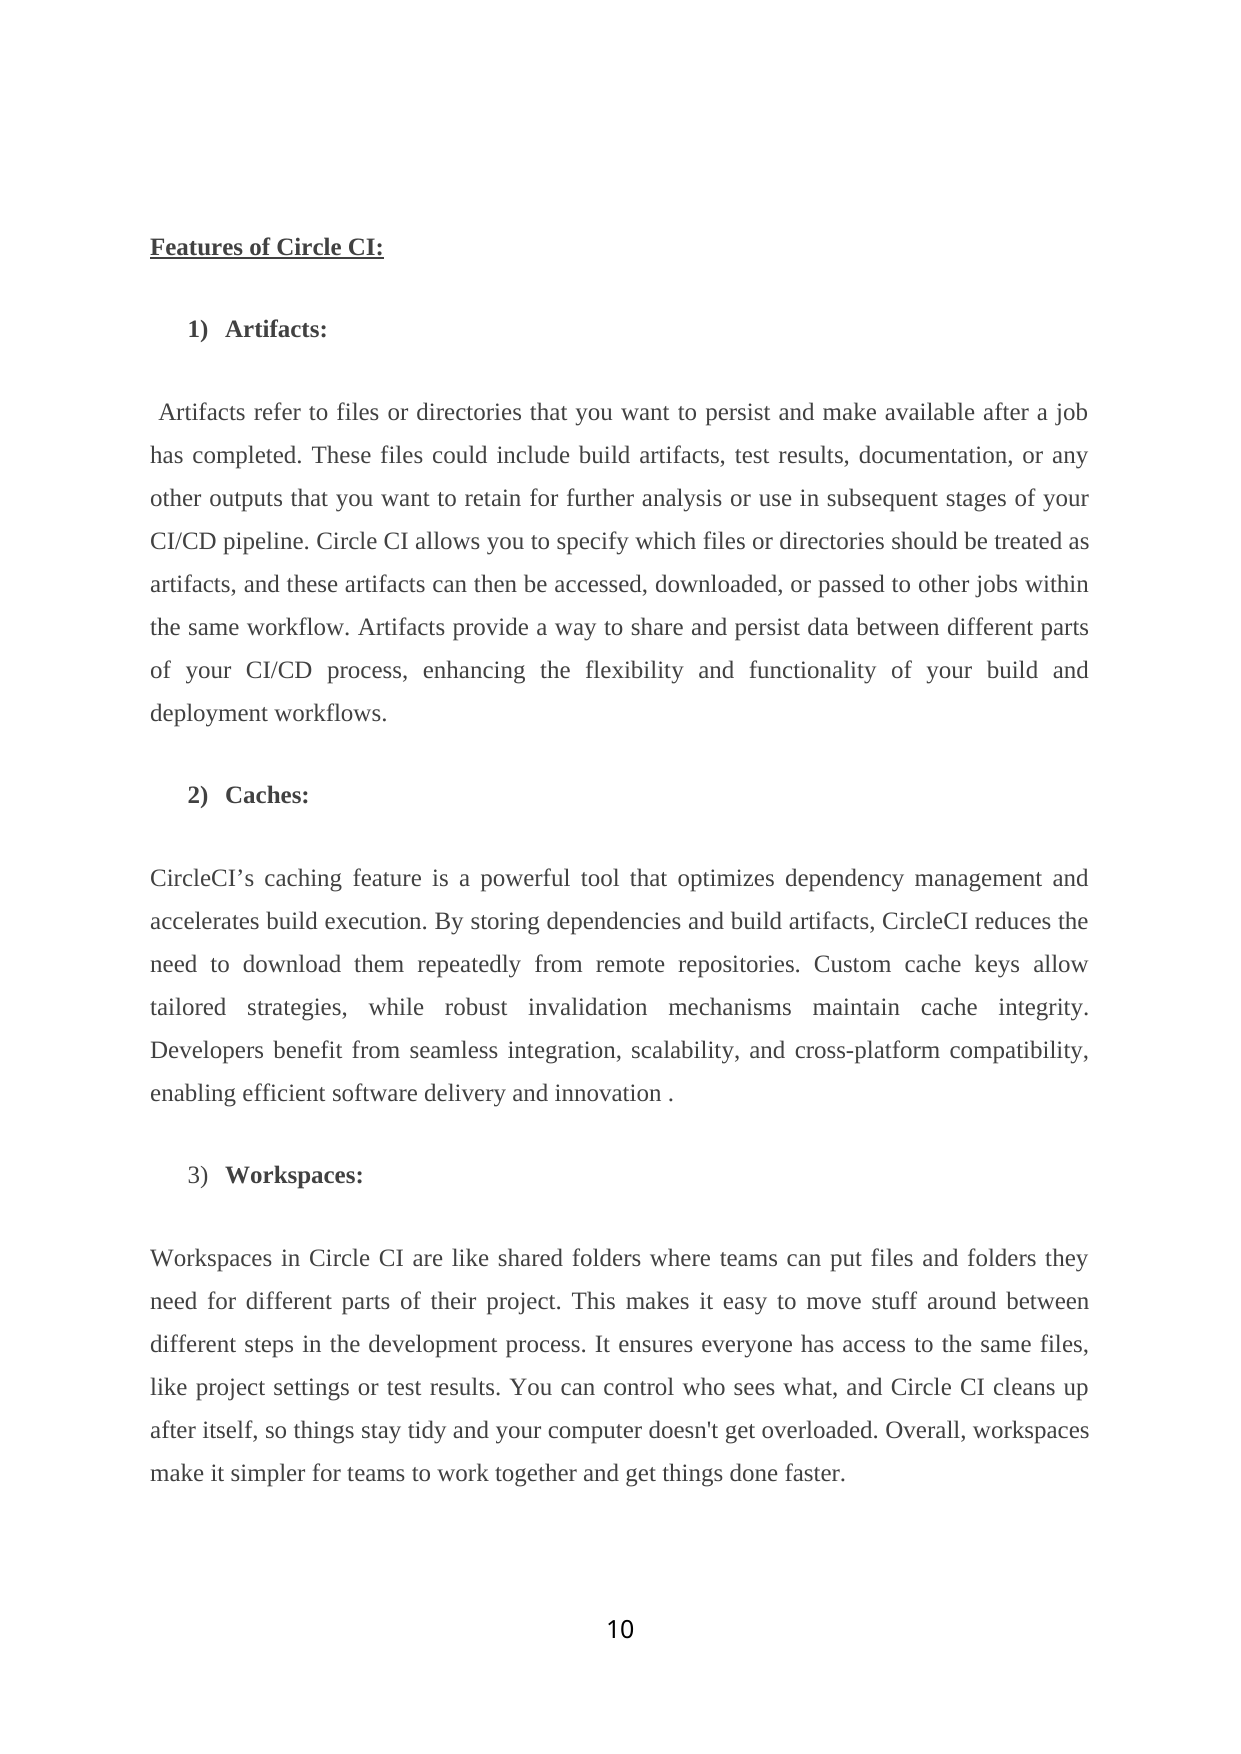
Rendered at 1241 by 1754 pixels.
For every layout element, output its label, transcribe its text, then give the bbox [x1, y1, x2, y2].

list Artifacts: [187, 314, 1090, 343]
list Caches: [187, 781, 1090, 809]
text CircleCI’s caching feature is a powerful tool that optimizes dependency management and accelerates build execution. By storing dependencies and build artifacts, CircleCI reduces the need to download them repeatedly from remote repositories. Custom cache keys allow tailored strategies, while robust invalidation mechanisms maintain cache integrity. Developers benefit from seamless integration, scalability, and cross-platform compatibility, enabling efficient software delivery and innovation . [150, 863, 1090, 1107]
list Workspaces: [187, 1161, 1090, 1189]
text Workspaces in Circle CI are like shared folders where teams can put files and folders they need for different parts of their project. This makes it easy to move stuff around between different steps in the development process. It ensures everyone has access to the same files, like project settings or test results. You can control who sees what, and Circle CI cleans up after itself, so things stay tidy and your computer doesn't get overloaded. Overall, workspaces make it simpler for teams to work together and get things done faster. [150, 1243, 1090, 1487]
text Artifacts refer to files or directories that you want to persist and make available after a job has completed. These files could include build artifacts, test results, documentation, or any other outputs that you want to retain for further analysis or use in subsequent stages of your CI/CD pipeline. Circle CI allows you to specify which files or directories should be treated as artifacts, and these artifacts can then be accessed, downloaded, or passed to other jobs within the same workflow. Artifacts provide a way to share and persist data between different parts of your CI/CD process, enhancing the flexibility and functionality of your build and deployment workflows. [150, 397, 1090, 727]
text Features of Circle CI: [150, 232, 1090, 261]
